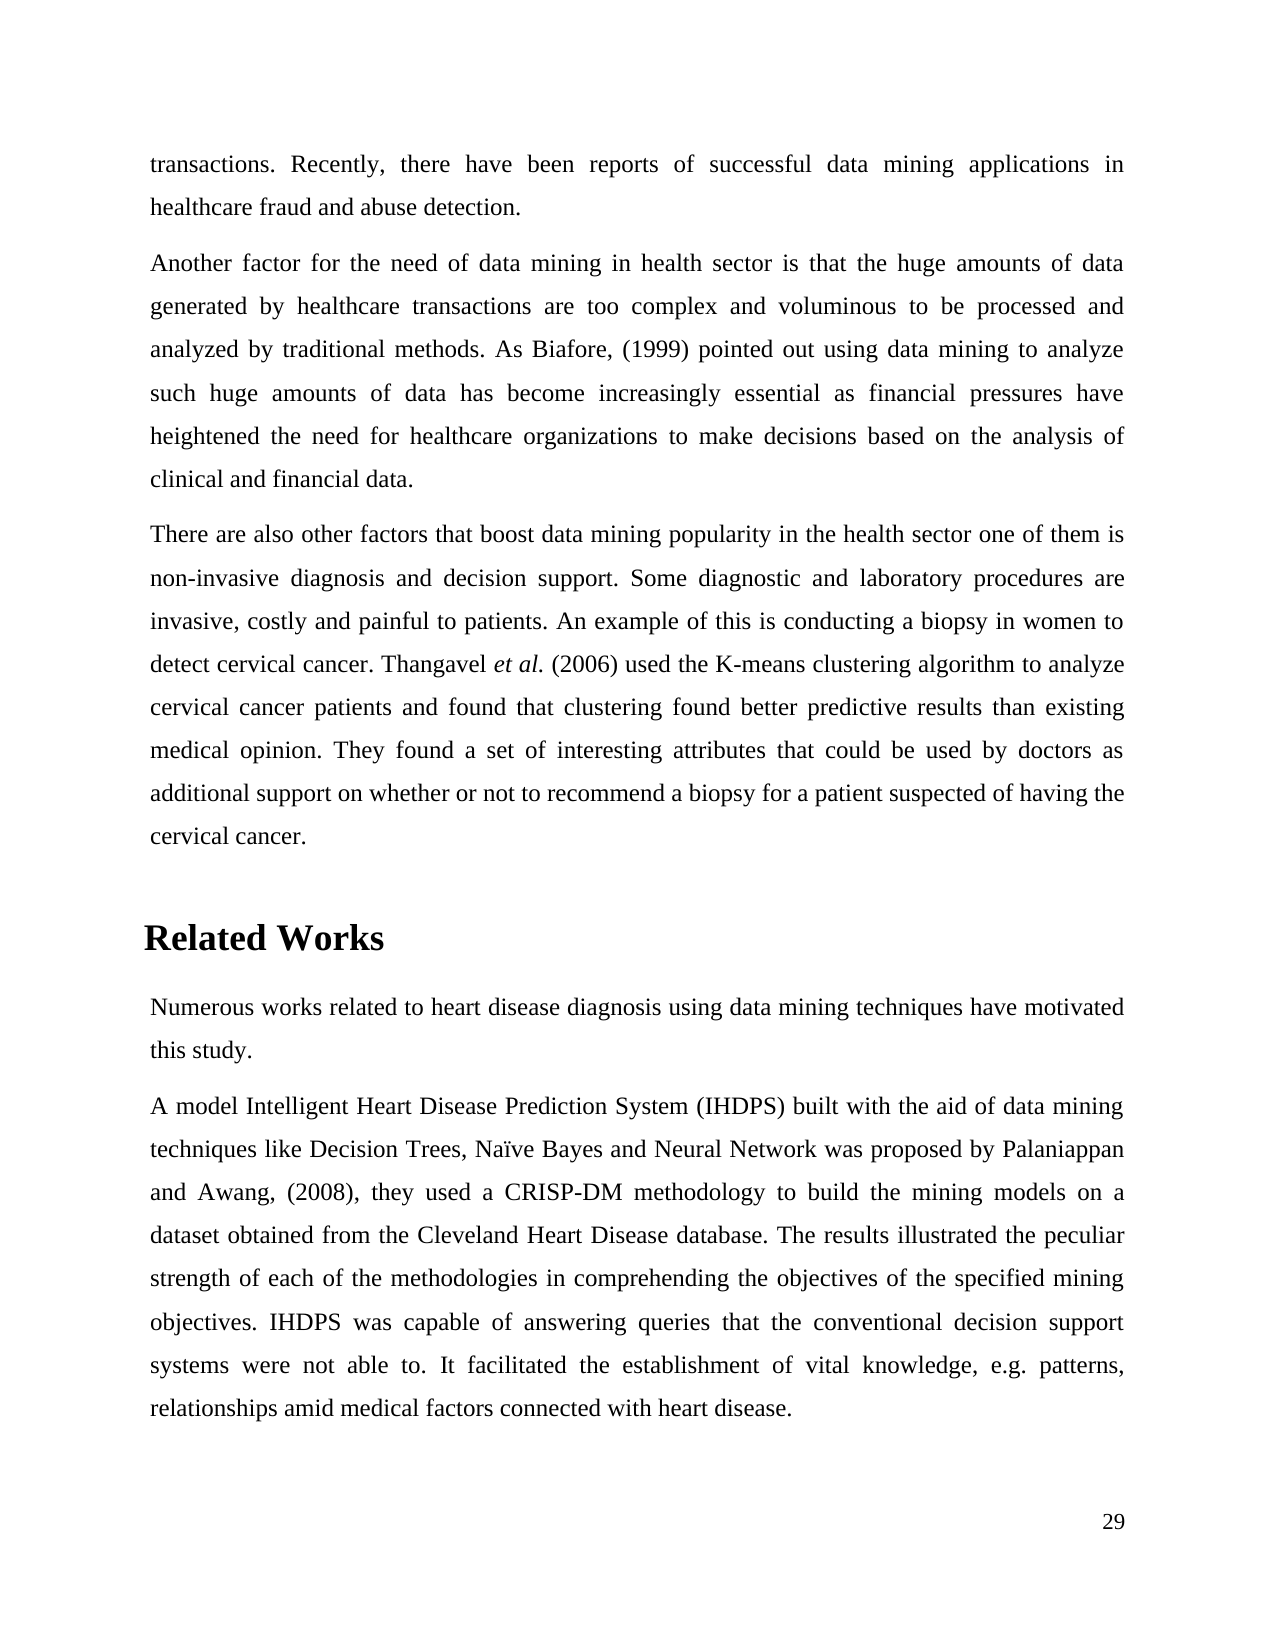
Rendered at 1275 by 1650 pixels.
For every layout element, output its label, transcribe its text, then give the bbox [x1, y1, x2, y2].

text There are also other factors that boost data mining popularity in the health sector one of them is non-invasive diagnosis and decision support. Some diagnostic and laboratory procedures are invasive, costly and painful to patients. An example of this is conducting a biopsy in women to detect cervical cancer. Thangavel et al. (2006) used the K-means clustering algorithm to analyze cervical cancer patients and found that clustering found better predictive results than existing medical opinion. They found a set of interesting attributes that could be used by doctors as additional support on whether or not to recommend a biopsy for a patient suspected of having the cervical cancer. [150, 519, 1125, 850]
text Another factor for the need of data mining in health sector is that the huge amounts of data generated by healthcare transactions are too complex and voluminous to be processed and analyzed by traditional methods. As Biafore, (1999) pointed out using data mining to analyze such huge amounts of data has become increasingly essential as financial pressures have heightened the need for healthcare organizations to make decisions based on the analysis of clinical and financial data. [150, 248, 1125, 493]
text transactions. Recently, there have been reports of successful data mining applications in healthcare fraud and abuse detection. [150, 149, 1125, 221]
subtitle Related Works [106, 915, 1250, 958]
text Numerous works related to heart disease diagnosis using data mining techniques have motivated this study. [150, 992, 1125, 1064]
text A model Intelligent Heart Disease Prediction System (IHDPS) built with the aid of data mining techniques like Decision Trees, Naïve Bayes and Neural Network was proposed by Palaniappan and Awang, (2008), they used a CRISP-DM methodology to build the mining models on a dataset obtained from the Cleveland Heart Disease database. The results illustrated the peculiar strength of each of the methodologies in comprehending the objectives of the specified mining objectives. IHDPS was capable of answering queries that the conventional decision support systems were not able to. It facilitated the establishment of vital knowledge, e.g. patterns, relationships amid medical factors connected with heart disease. [150, 1091, 1125, 1422]
